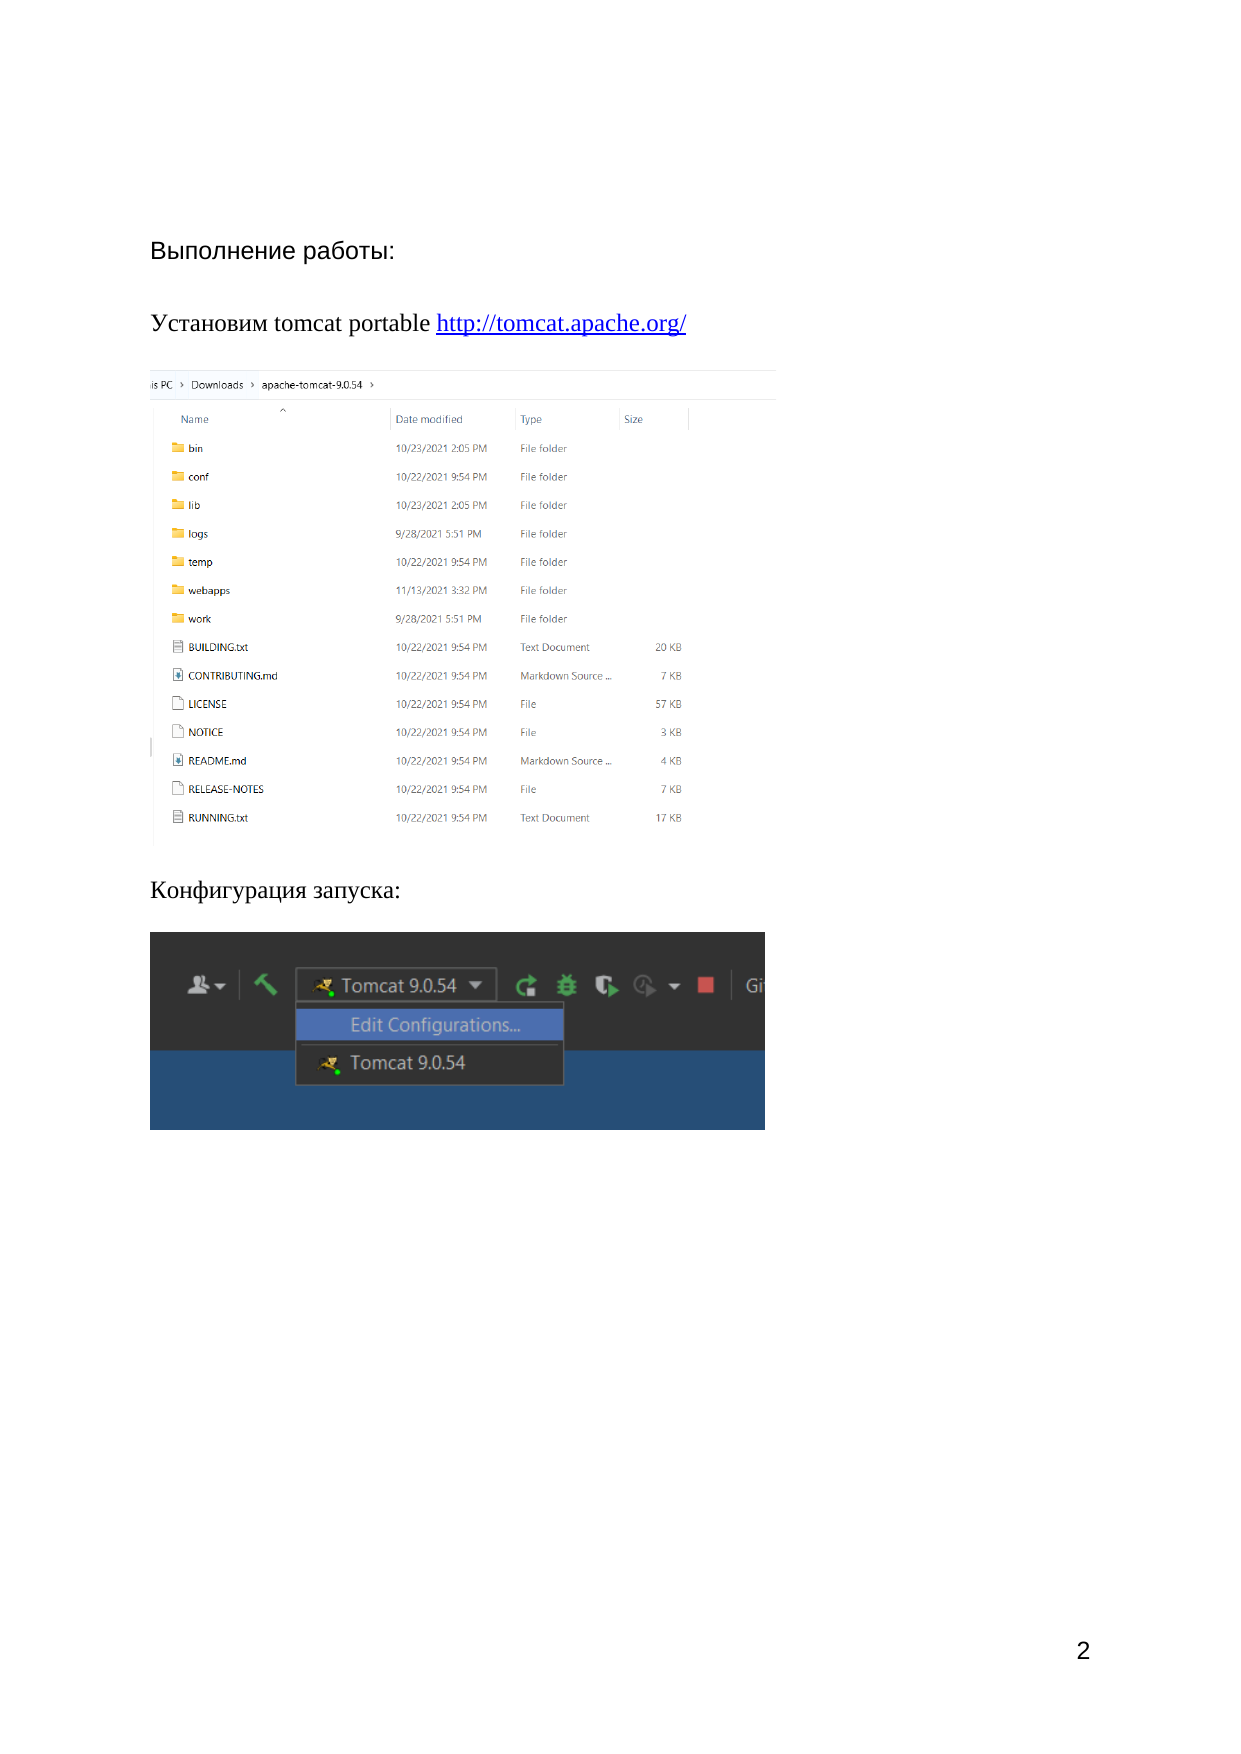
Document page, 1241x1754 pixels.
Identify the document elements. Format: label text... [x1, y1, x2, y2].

picture [150, 366, 777, 846]
text Конфигурация запуска: [150, 875, 1090, 904]
picture [150, 932, 765, 1130]
text Установим tomcat portable http://tomcat.apache.org/ [150, 308, 1090, 337]
text Выполнение работы: [150, 236, 1090, 265]
